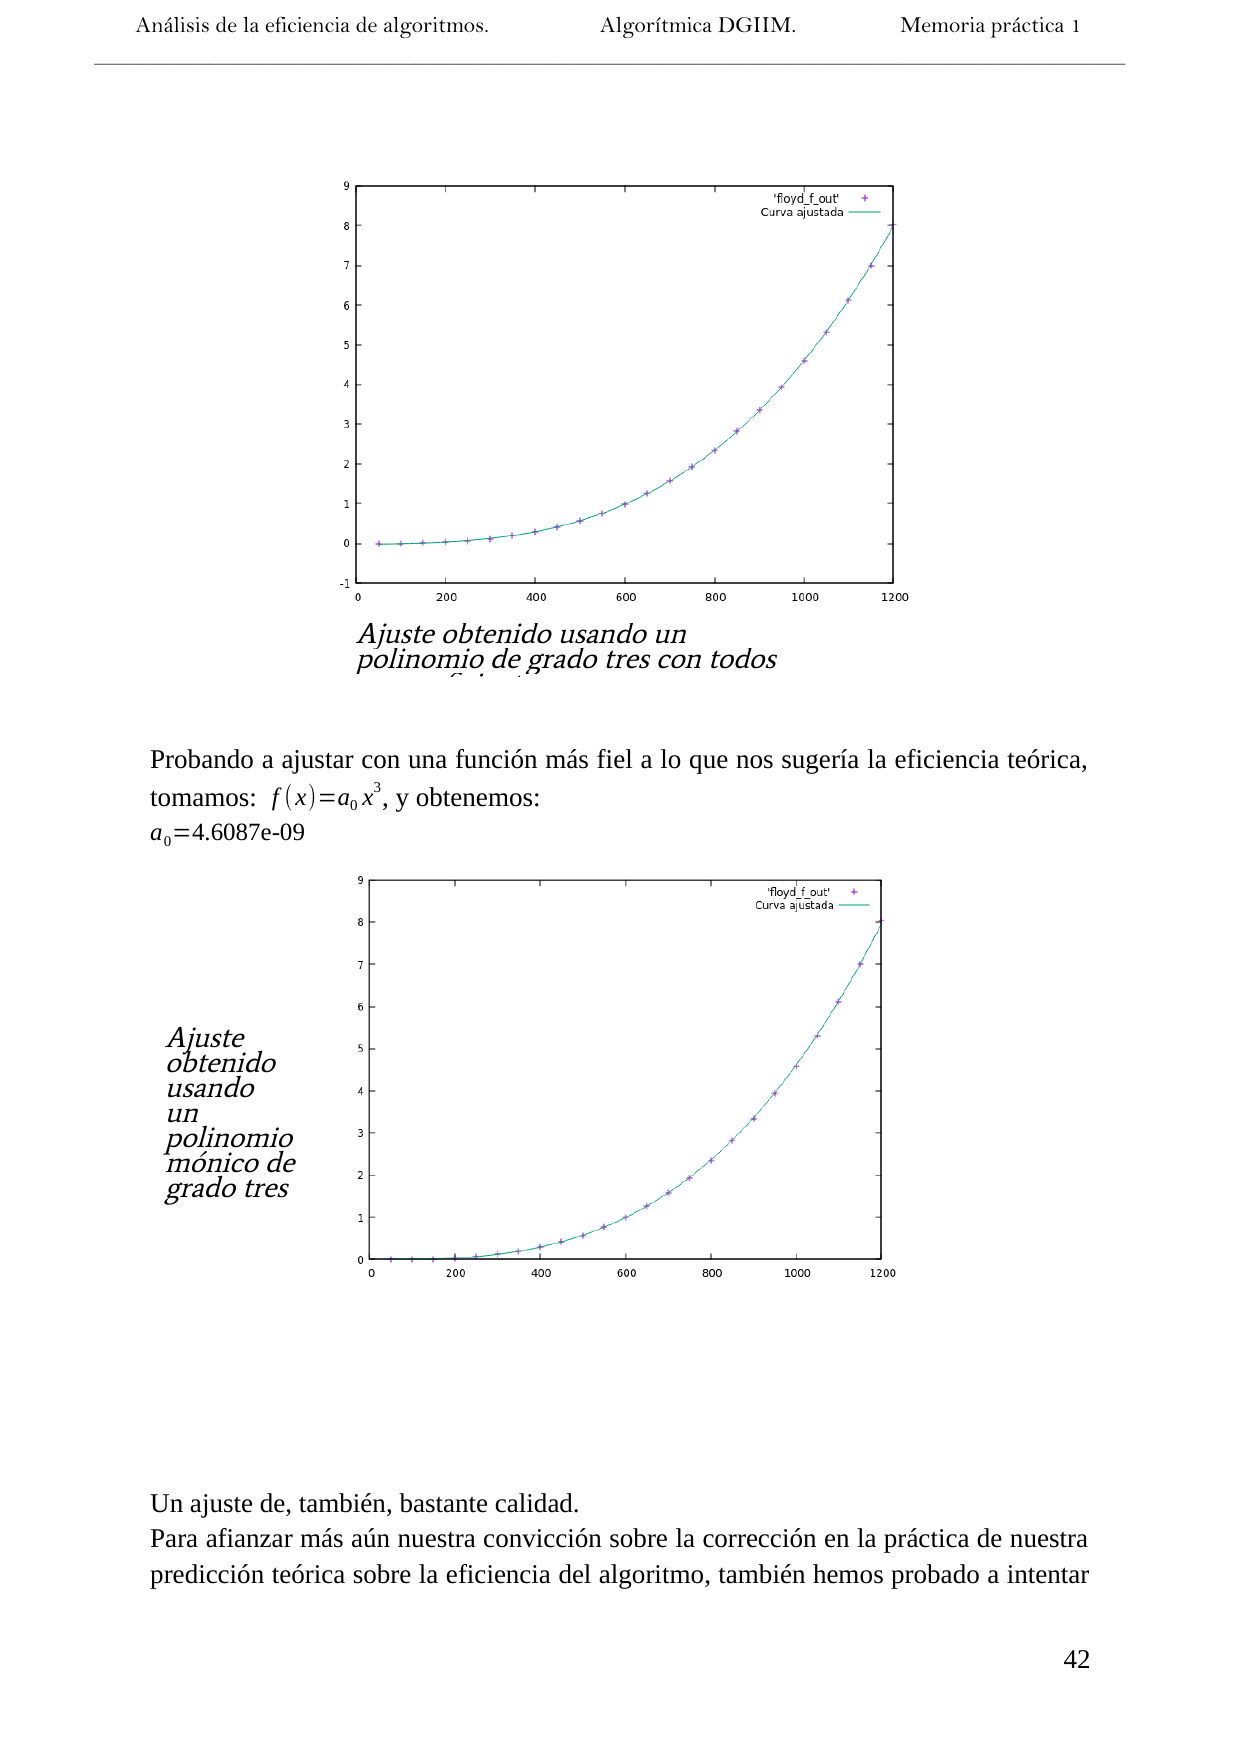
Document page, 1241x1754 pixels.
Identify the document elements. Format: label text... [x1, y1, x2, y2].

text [150, 1522, 1090, 1589]
text Un ajuste de, también, bastante calidad. [150, 1487, 1090, 1518]
text Probando a ajustar con una función más fiel a lo que nos sugería la eficiencia teórica, tomamos: , y obtenemos: [150, 743, 1090, 814]
picture [341, 866, 899, 1285]
picture [326, 171, 912, 610]
